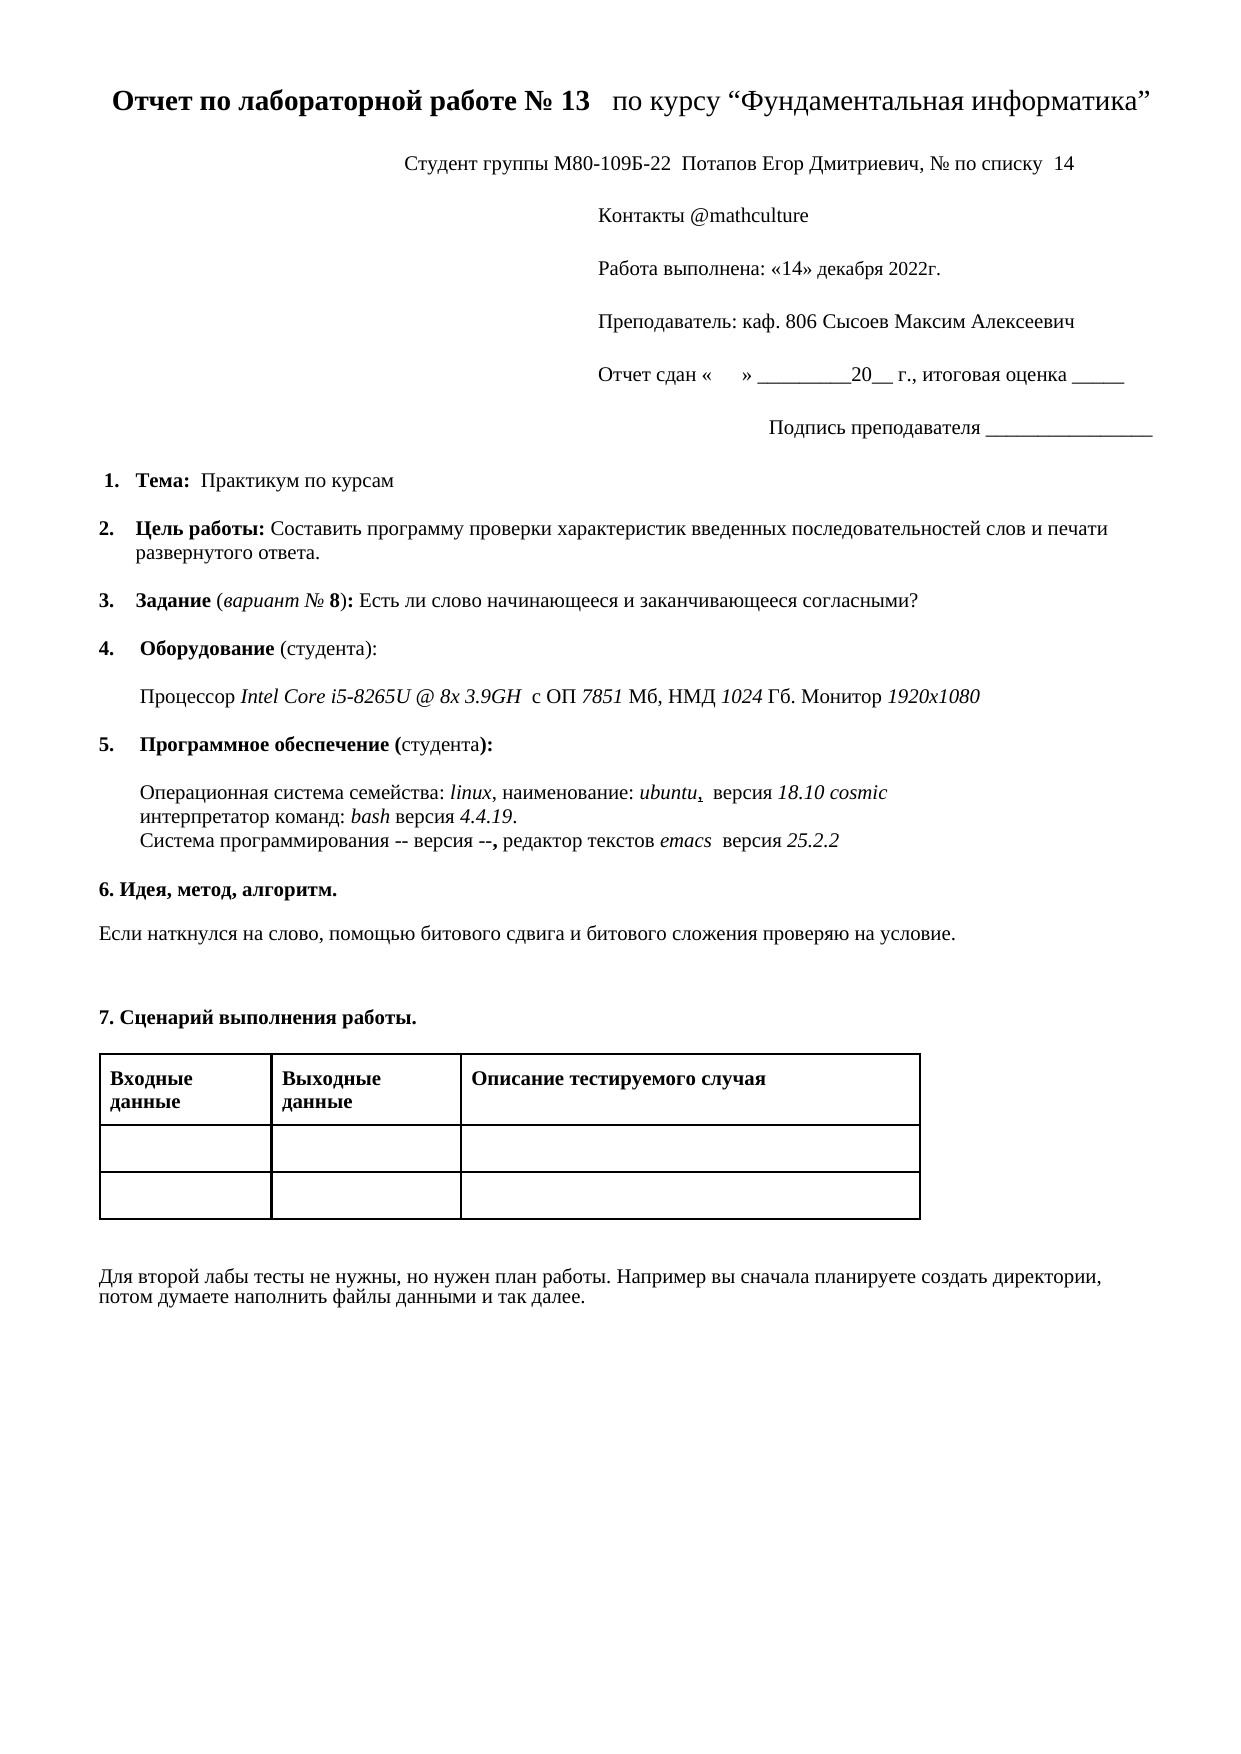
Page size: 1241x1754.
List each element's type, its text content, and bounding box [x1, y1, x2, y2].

list Задание (вариант № 8): Есть ли слово начинающееся и заканчивающееся согласными? [98, 588, 1156, 612]
text Работа выполнена: «14» декабря 2022г. [598, 256, 1156, 280]
list Программное обеспечение (студента): [98, 732, 1156, 756]
text Подпись преподавателя ________________ [769, 415, 1156, 439]
text Контакты @mathculture [598, 203, 1156, 227]
text интерпретатор команд: bash версия 4.4.19. [139, 804, 1156, 828]
text Отчет по лабораторной работе № 13 по курсу “Фундаментальная информатика” [98, 83, 1156, 117]
text Преподаватель: каф. 806 Сысоев Максим Алексеевич [598, 309, 1156, 333]
table_cell [273, 1126, 460, 1171]
text Процессор Intel Core i5-8265U @ 8x 3.9GH с ОП 7851 Мб, НМД 1024 Гб. Монитор 1920x1080 [139, 684, 1156, 708]
table_cell [101, 1173, 270, 1218]
list Тема: Практикум по курсам [104, 467, 1156, 492]
text 6. Идея, метод, алгоритм. [98, 879, 1131, 901]
text Студент группы М80-109Б-22 Потапов Егор Дмитриевич, № по списку 14 [404, 151, 1156, 175]
table_cell [101, 1126, 270, 1171]
text 7. Сценарий выполнения работы. [98, 1007, 1156, 1029]
text Система программирования -- версия --, редактор текстов emacs версия 25.2.2 [139, 828, 1156, 852]
table_header Выходные данные [273, 1055, 460, 1124]
text Если наткнулся на слово, помощью битового сдвига и битового сложения проверяю на условие. [98, 925, 1156, 945]
table_cell [462, 1126, 919, 1171]
table_header Описание тестируемого случая [462, 1055, 919, 1124]
list Оборудование (студента): [98, 636, 1156, 660]
table_cell [462, 1173, 919, 1218]
table_header Входные данные [101, 1055, 270, 1124]
text Для второй лабы тесты не нужны, но нужен план работы. Например вы сначала планируете создать директории, потом думаете наполнить файлы данными и так далее. [98, 1268, 1156, 1308]
text Операционная система семейства: linux, наименование: ubuntu, версия 18.10 cosmic [139, 780, 1156, 804]
table_cell [273, 1173, 460, 1218]
list Цель работы: Составить программу проверки характеристик введенных последовательностей слов и печати развернутого ответа. [98, 516, 1156, 564]
text Отчет сдан « » _________20__ г., итоговая оценка _____ [598, 362, 1156, 386]
